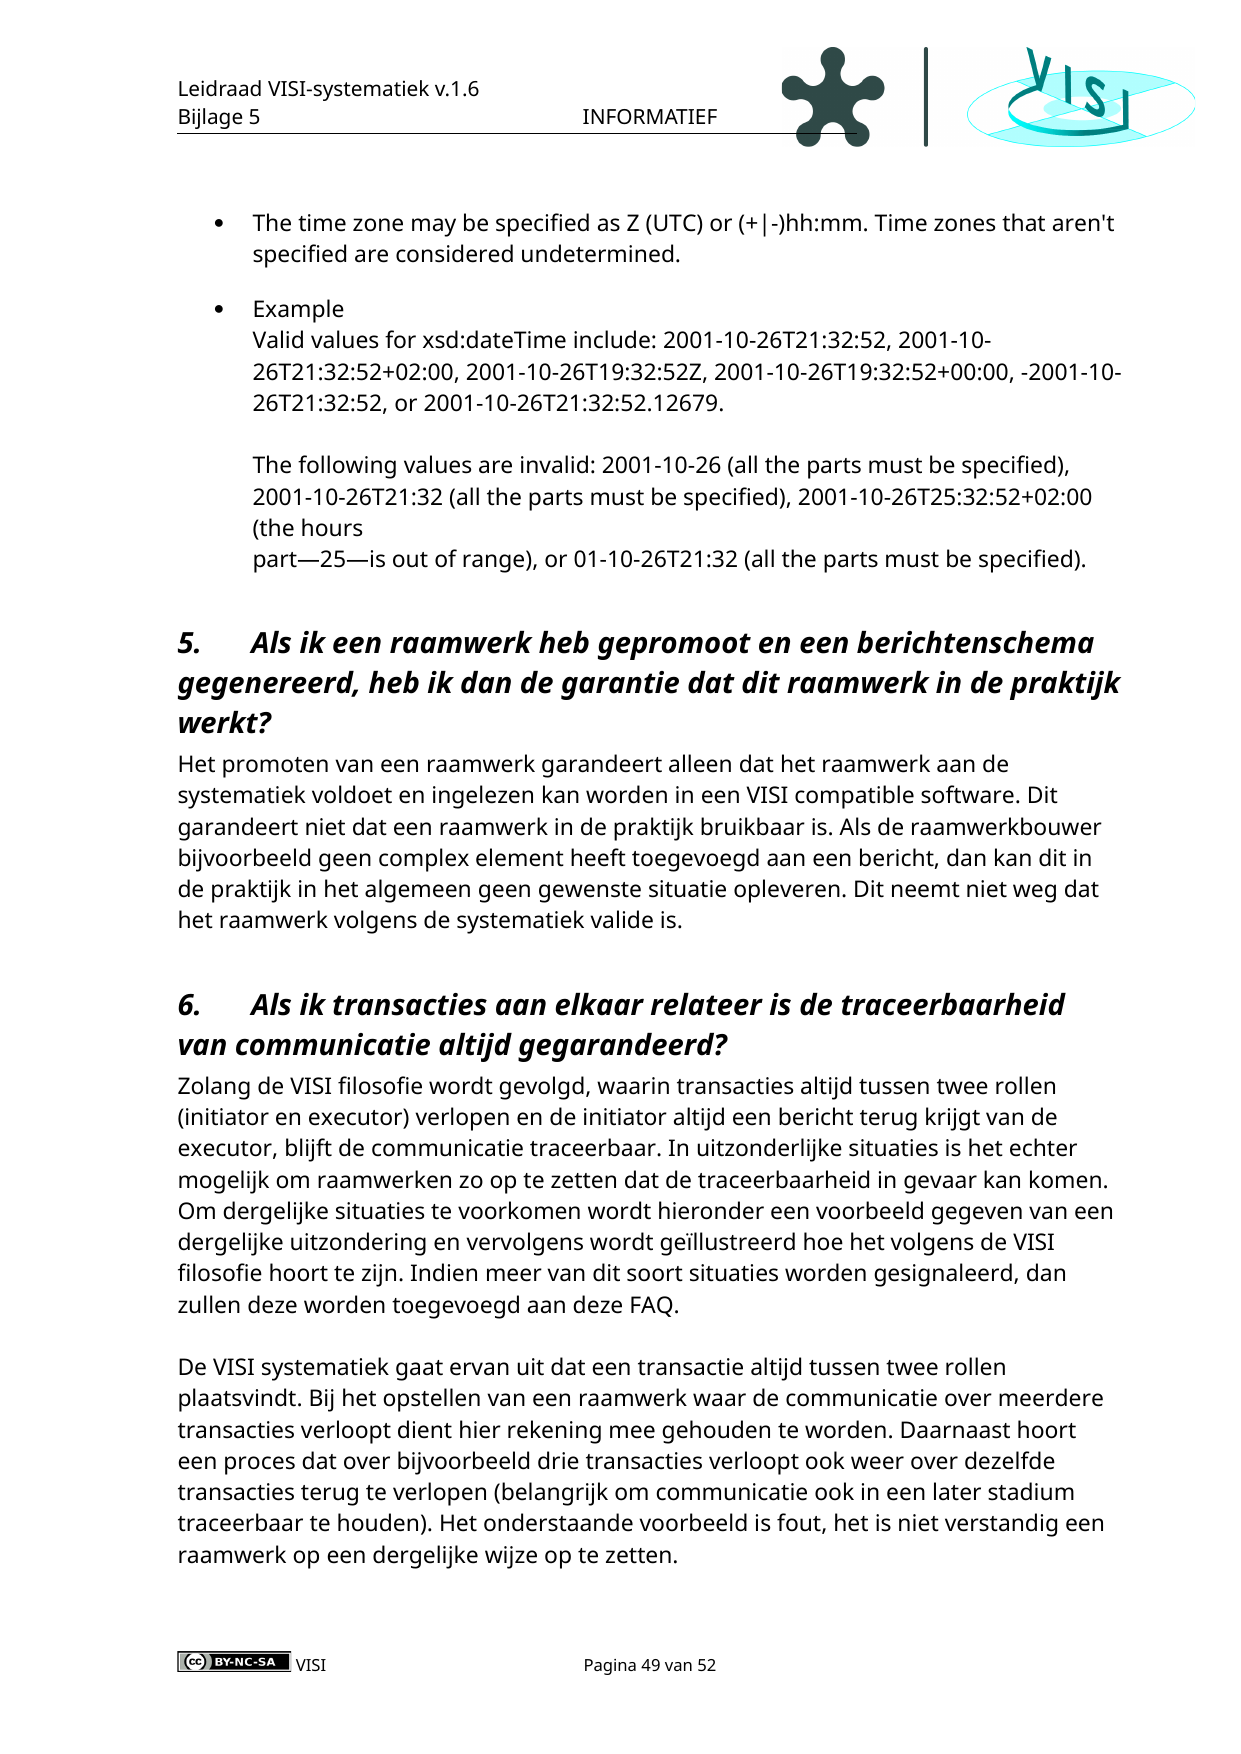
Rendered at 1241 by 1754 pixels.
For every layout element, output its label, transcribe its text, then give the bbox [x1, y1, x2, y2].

list Example Valid values for xsd:dateTime include: 2001-10-26T21:32:52, 2001-10-26T21:32:52+02:00, 2001-10-26T19:32:52Z, 2001-10-26T19:32:52+00:00, -2001-10-26T21:32:52, or 2001-10-26T21:32:52.12679. The following values are invalid: 2001-10-26 (all the parts must be specified), 2001-10-26T21:32 (all the parts must be specified), 2001-10-26T25:32:52+02:00 (the hours part—25—is out of range), or 01-10-26T21:32 (all the parts must be specified). [215, 293, 1122, 574]
text Het promoten van een raamwerk garandeert alleen dat het raamwerk aan de systematiek voldoet en ingelezen kan worden in een VISI compatible software. Dit garandeert niet dat een raamwerk in de praktijk bruikbaar is. Als de raamwerkbouwer bijvoorbeeld geen complex element heeft toegevoegd aan een bericht, dan kan dit in de praktijk in het algemeen geen gewenste situatie opleveren. Dit neemt niet weg dat het raamwerk volgens de systematiek valide is. [177, 748, 1122, 959]
text De VISI systematiek gaat ervan uit dat een transactie altijd tussen twee rollen plaatsvindt. Bij het opstellen van een raamwerk waar de communicatie over meerdere transacties verloopt dient hier rekening mee gehouden te worden. Daarnaast hoort een proces dat over bijvoorbeeld drie transacties verloopt ook weer over dezelfde transacties terug te verlopen (belangrijk om communicatie ook in een later stadium traceerbaar te houden). Het onderstaande voorbeeld is fout, het is niet verstandig een raamwerk op een dergelijke wijze op te zetten. [177, 1351, 1122, 1570]
text Zolang de VISI filosofie wordt gevolgd, waarin transacties altijd tussen twee rollen (initiator en executor) verlopen en de initiator altijd een bericht terug krijgt van de executor, blijft de communicatie traceerbaar. In uitzonderlijke situaties is het echter mogelijk om raamwerken zo op te zetten dat de traceerbaarheid in gevaar kan komen. Om dergelijke situaties te voorkomen wordt hieronder een voorbeeld gegeven van een dergelijke uitzondering en vervolgens wordt geïllustreerd hoe het volgens de VISI filosofie hoort te zijn. Indien meer van dit soort situaties worden gesignaleerd, dan zullen deze worden toegevoegd aan deze FAQ. [177, 1070, 1122, 1320]
picture [177, 1651, 292, 1672]
picture [781, 47, 1196, 147]
list The time zone may be specified as Z (UTC) or (+|-)hh:mm. Time zones that aren't specified are considered undetermined. [215, 207, 1122, 293]
subtitle 5. Als ik een raamwerk heb gepromoot en een berichtenschema gegenereerd, heb ik dan de garantie dat dit raamwerk in de praktijk werkt? [177, 623, 1122, 742]
subtitle 6. Als ik transacties aan elkaar relateer is de traceerbaarheid van communicatie altijd gegarandeerd? [177, 984, 1122, 1064]
